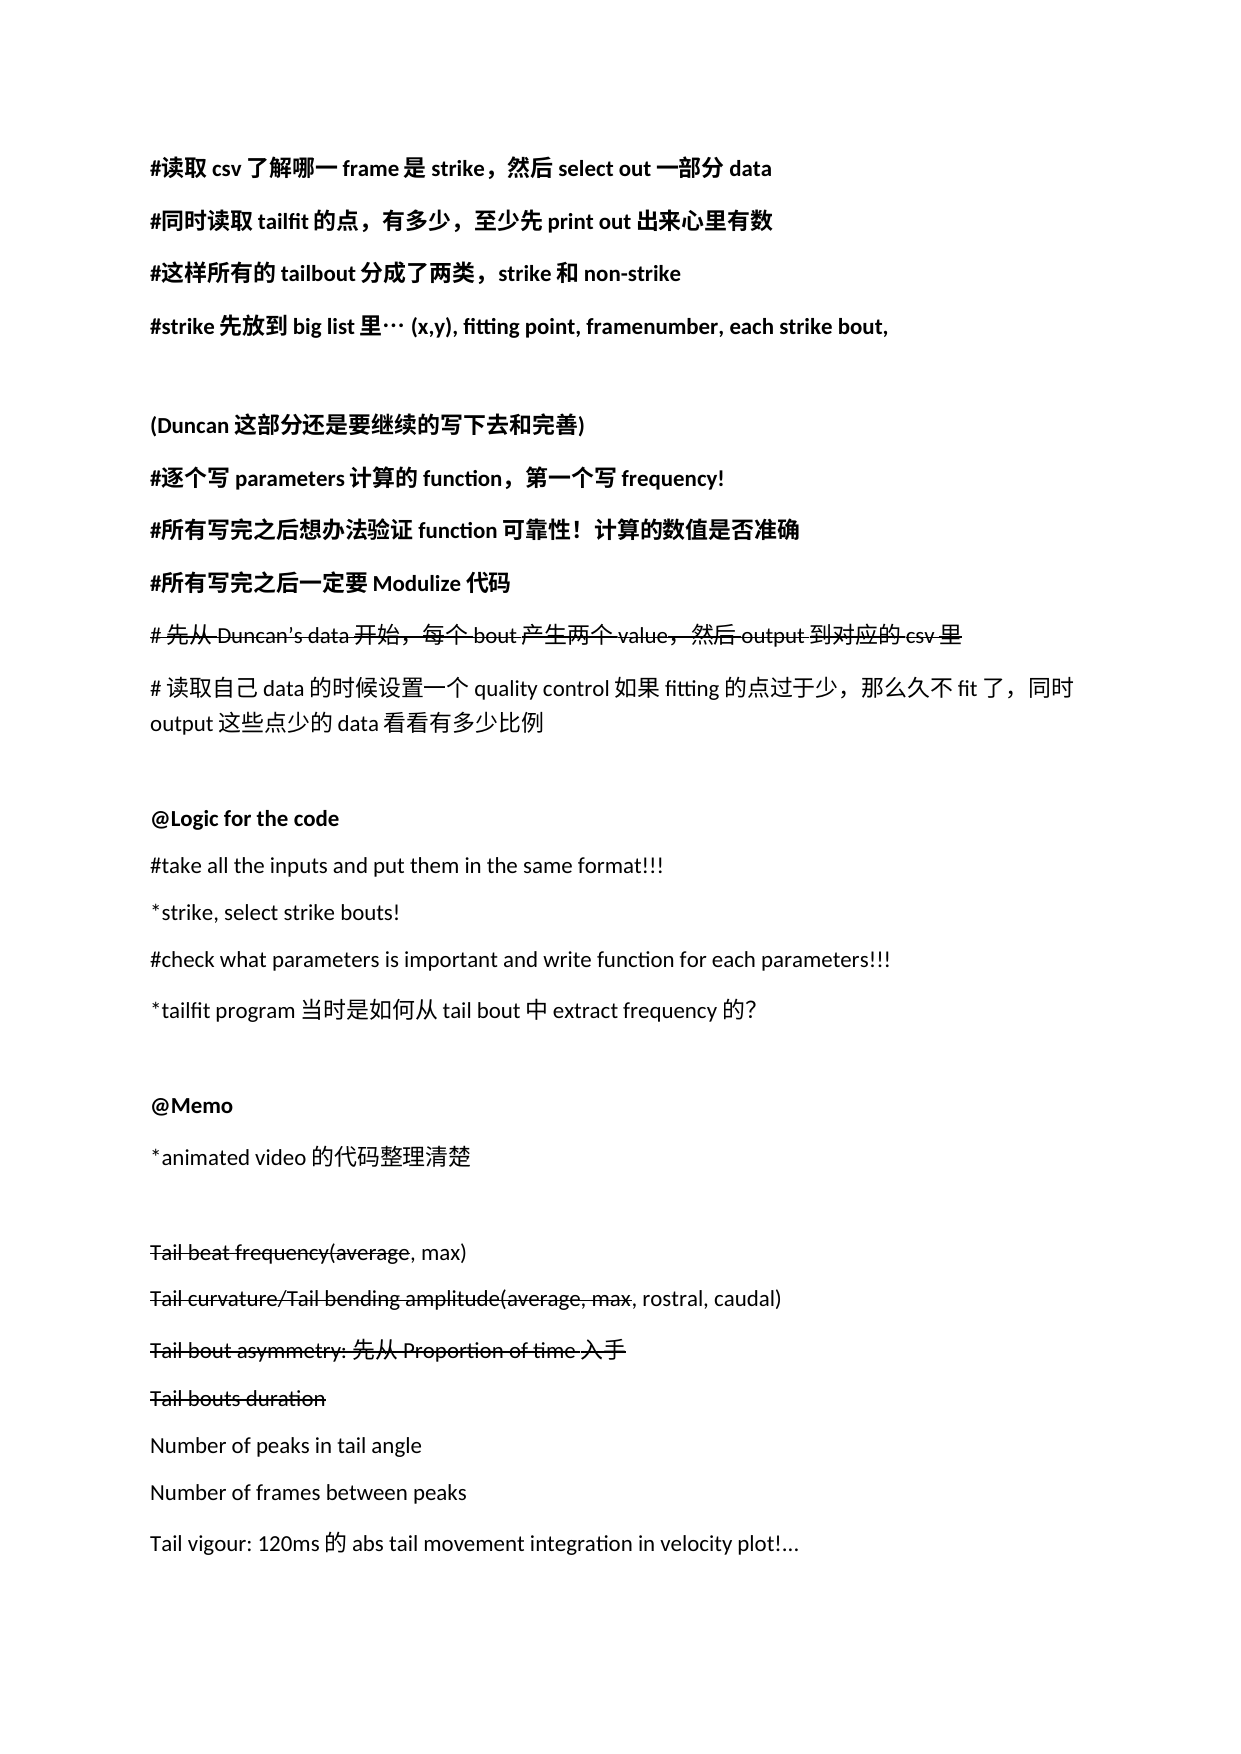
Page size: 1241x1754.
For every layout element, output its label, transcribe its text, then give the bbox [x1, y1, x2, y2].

text #所有写完之后一定要Modulize代码 [150, 564, 1090, 598]
text Number of frames between peaks [150, 1478, 1090, 1506]
text #check what parameters is important and write function for each parameters!!! [150, 945, 1090, 973]
text *animated video的代码整理清楚 [150, 1138, 1090, 1172]
text Number of peaks in tail angle [150, 1431, 1090, 1459]
text Tail curvature/Tail bending amplitude(average, max, rostral, caudal) [150, 1284, 1090, 1313]
text @Logic for the code [150, 804, 1090, 833]
text #strike先放到big list里… (x,y), fitting point, framenumber, each strike bout, [150, 307, 1090, 341]
text Tail bout asymmetry: 先从Proportion of time入手 [150, 1331, 1090, 1365]
text *tailfit program当时是如何从tail bout中extract frequency的？ [150, 992, 1090, 1025]
text *strike, select strike bouts! [150, 898, 1090, 926]
text #读取csv了解哪一frame是strike，然后select out一部分data [150, 150, 1090, 183]
text # 读取自己data的时候设置一个quality control如果fitting的点过于少，那么久不fit了，同时output这些点少的data看看有多少比例 [150, 669, 1090, 738]
text Tail vigour: 120ms的abs tail movement integration in velocity plot!... [150, 1524, 1090, 1558]
text # 先从Duncan’s data开始，每个bout产生两个value，然后output到对应的csv里 [150, 617, 1090, 650]
text Tail beat frequency(average, max) [150, 1238, 1090, 1266]
text #逐个写parameters计算的function，第一个写frequency! [150, 459, 1090, 493]
text @Memo [150, 1091, 1090, 1119]
text Tail bouts duration [150, 1384, 1090, 1412]
text #同时读取tailfit的点，有多少，至少先print out出来心里有数 [150, 202, 1090, 236]
text #这样所有的tailbout分成了两类，strike和non-strike [150, 255, 1090, 288]
text #take all the inputs and put them in the same format!!! [150, 851, 1090, 879]
text #所有写完之后想办法验证function可靠性！计算的数值是否准确 [150, 512, 1090, 545]
text (Duncan这部分还是要继续的写下去和完善) [150, 407, 1090, 440]
